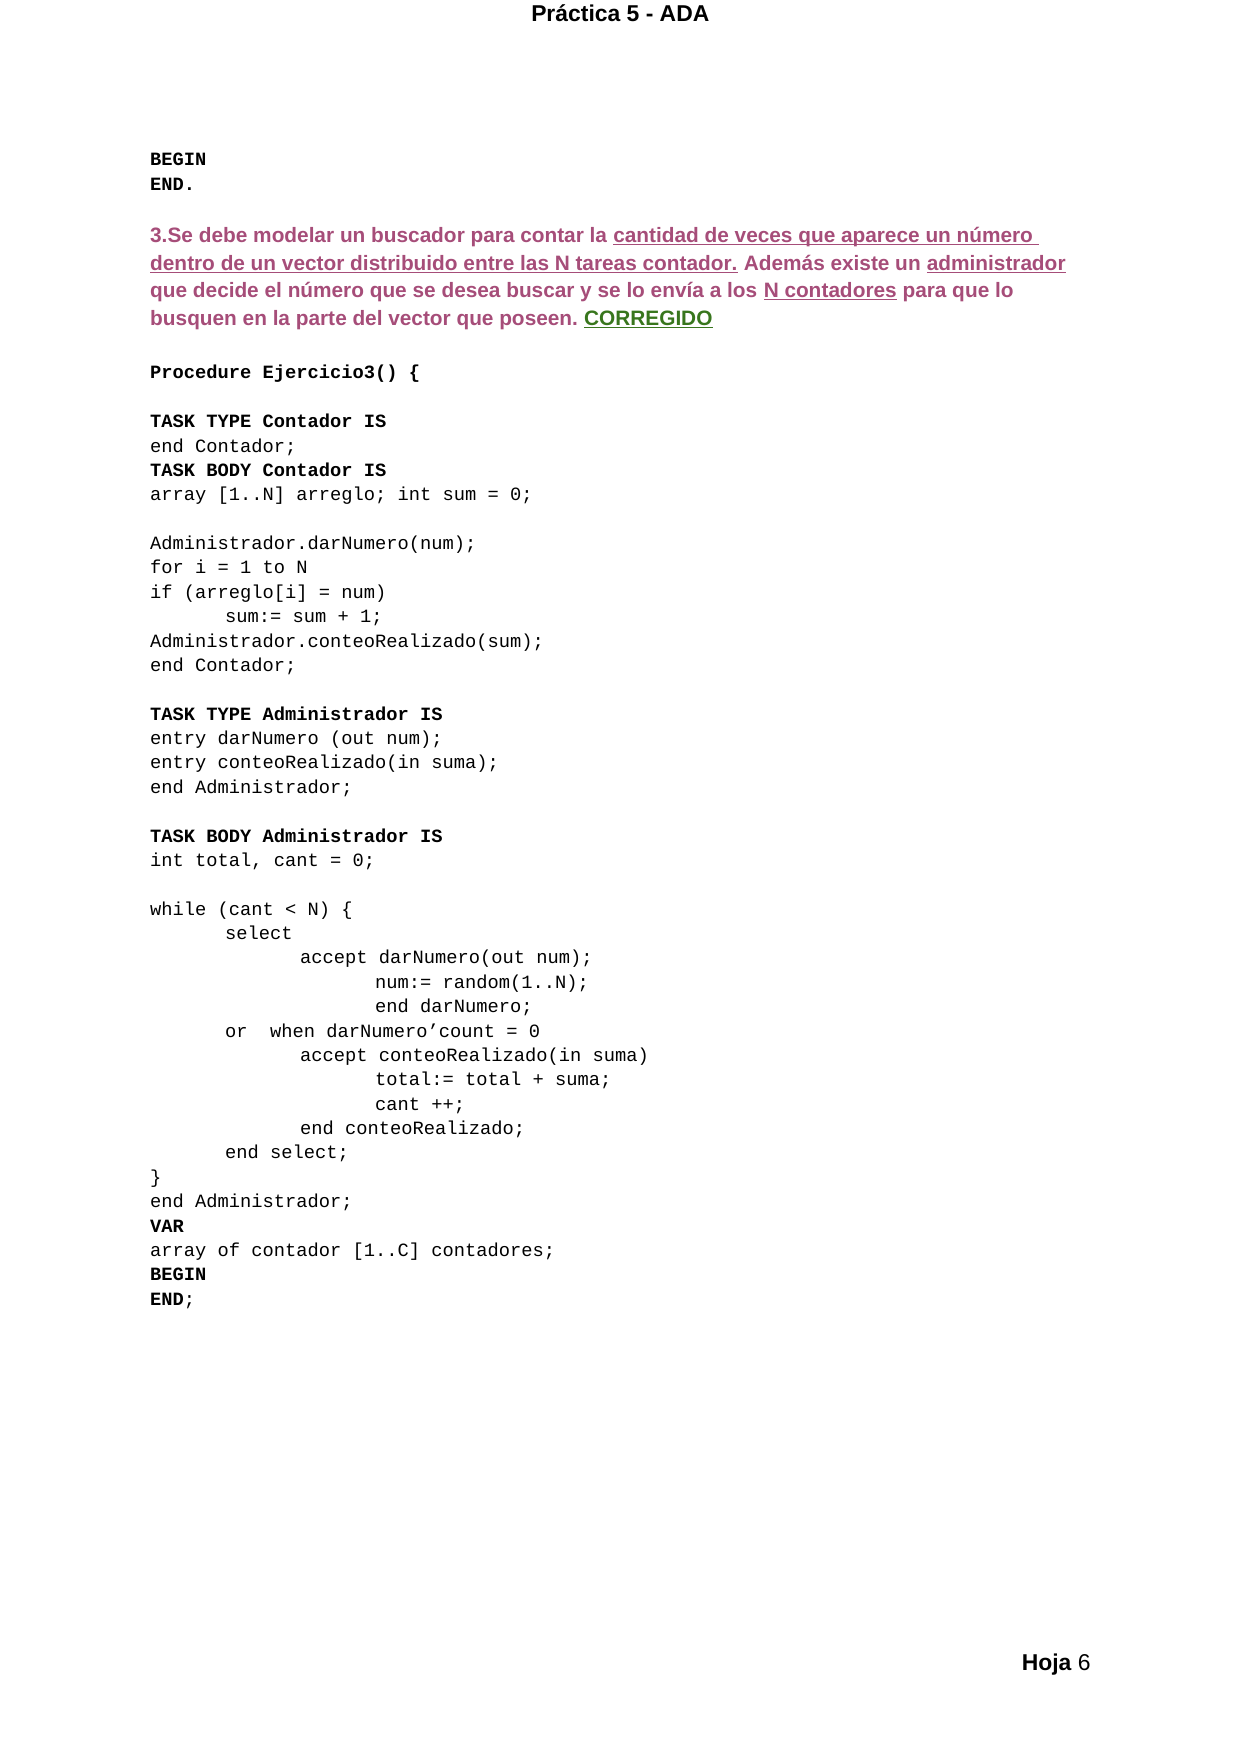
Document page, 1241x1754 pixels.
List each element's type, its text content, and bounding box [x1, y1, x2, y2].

text int total, cant = 0; [150, 851, 1090, 872]
text while (cant < N) { [150, 899, 1090, 921]
text accept darNumero(out num); [225, 948, 1090, 969]
text entry conteoRealizado(in suma); [150, 753, 1090, 774]
text array of contador [1..C] contadores; [150, 1241, 1090, 1262]
text num:= random(1..N); [225, 973, 1090, 994]
text if (arreglo[i] = num) [150, 583, 1090, 604]
subtitle TASK TYPE Contador IS [150, 412, 1090, 433]
text TASK BODY Contador IS [150, 461, 1090, 482]
text BEGIN [150, 1265, 1090, 1286]
text for i = 1 to N [150, 558, 1090, 579]
text cant ++; [375, 1094, 1090, 1116]
text VAR [150, 1216, 1090, 1238]
subtitle 3.Se debe modelar un buscador para contar la cantidad de veces que aparece un número dentro de un vector distribuido entre las N tareas contador. Además existe un administrador que decide el número que se desea buscar y se lo envía a los N contadores para que lo busquen en la parte del vector que poseen. CORREGIDO [150, 223, 1090, 329]
text END. [150, 174, 1090, 196]
text array [1..N] arreglo; int sum = 0; [150, 485, 1090, 506]
text accept conteoRealizado(in suma) [225, 1046, 1090, 1067]
text end darNumero; [225, 997, 1090, 1018]
text end Administrador; [150, 778, 1090, 799]
text entry darNumero (out num); [150, 729, 1090, 750]
text } [150, 1168, 1090, 1189]
text Procedure Ejercicio3() { [150, 363, 1090, 384]
text Administrador.conteoRealizado(sum); [150, 631, 1090, 653]
text end conteoRealizado; [300, 1119, 1090, 1140]
text Administrador.darNumero(num); [150, 534, 1090, 555]
text or when darNumero’count = 0 [225, 1021, 1090, 1043]
text sum:= sum + 1; [150, 607, 1090, 628]
text total:= total + suma; [225, 1070, 1090, 1091]
text end Administrador; [150, 1192, 1090, 1213]
text END; [150, 1289, 1090, 1311]
text TASK BODY Administrador IS [150, 826, 1090, 848]
text end Contador; [150, 436, 1090, 458]
subtitle TASK TYPE Administrador IS [150, 704, 1090, 726]
text end select; [150, 1143, 1090, 1164]
text select [225, 924, 1090, 945]
text BEGIN [150, 150, 1090, 171]
text end Contador; [150, 656, 1090, 677]
